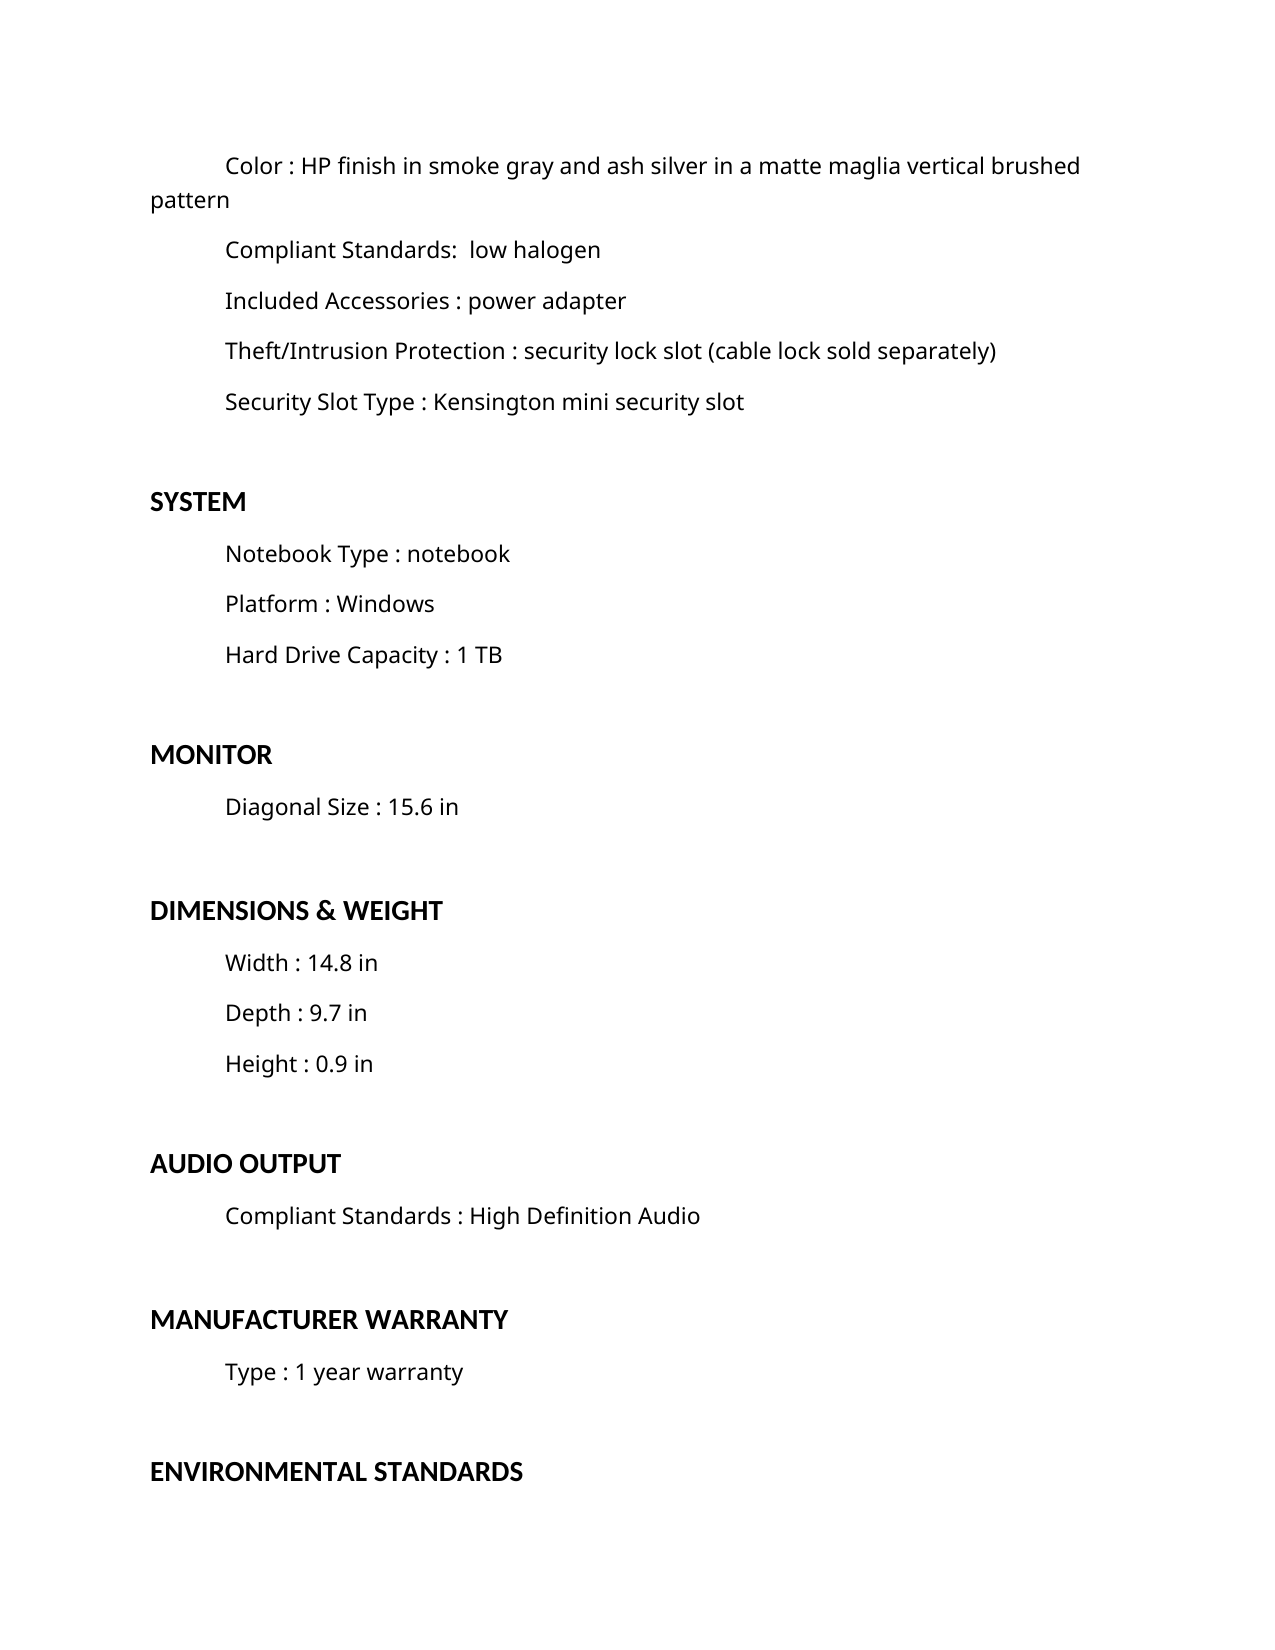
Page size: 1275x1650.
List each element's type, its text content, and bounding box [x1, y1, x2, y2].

text Platform : Windows [150, 588, 1125, 619]
text Theft/Intrusion Protection : security lock slot (cable lock sold separately) [150, 335, 1125, 366]
text AUDIO OUTPUT [150, 1145, 1125, 1181]
text ENVIRONMENTAL STANDARDS [150, 1453, 1125, 1489]
text Included Accessories : power adapter [150, 284, 1125, 316]
text MANUFACTURER WARRANTY [150, 1301, 1125, 1337]
text MONITOR [150, 736, 1125, 772]
text Diagonal Size : 15.6 in [150, 791, 1125, 822]
text Compliant Standards: low halogen [150, 234, 1125, 265]
text Depth : 9.7 in [150, 997, 1125, 1029]
text Width : 14.8 in [150, 947, 1125, 978]
text Hard Drive Capacity : 1 TB [150, 639, 1125, 670]
text Security Slot Type : Kensington mini security slot [150, 385, 1125, 417]
text Height : 0.9 in [150, 1048, 1125, 1079]
text Notebook Type : notebook [150, 538, 1125, 569]
text Color : HP finish in smoke gray and ash silver in a matte maglia vertical brushed pattern [150, 150, 1125, 215]
text SYSTEM [150, 483, 1125, 518]
text Compliant Standards : High Definition Audio [150, 1200, 1125, 1231]
text Type : 1 year warranty [150, 1356, 1125, 1387]
text DIMENSIONS & WEIGHT [150, 892, 1125, 927]
